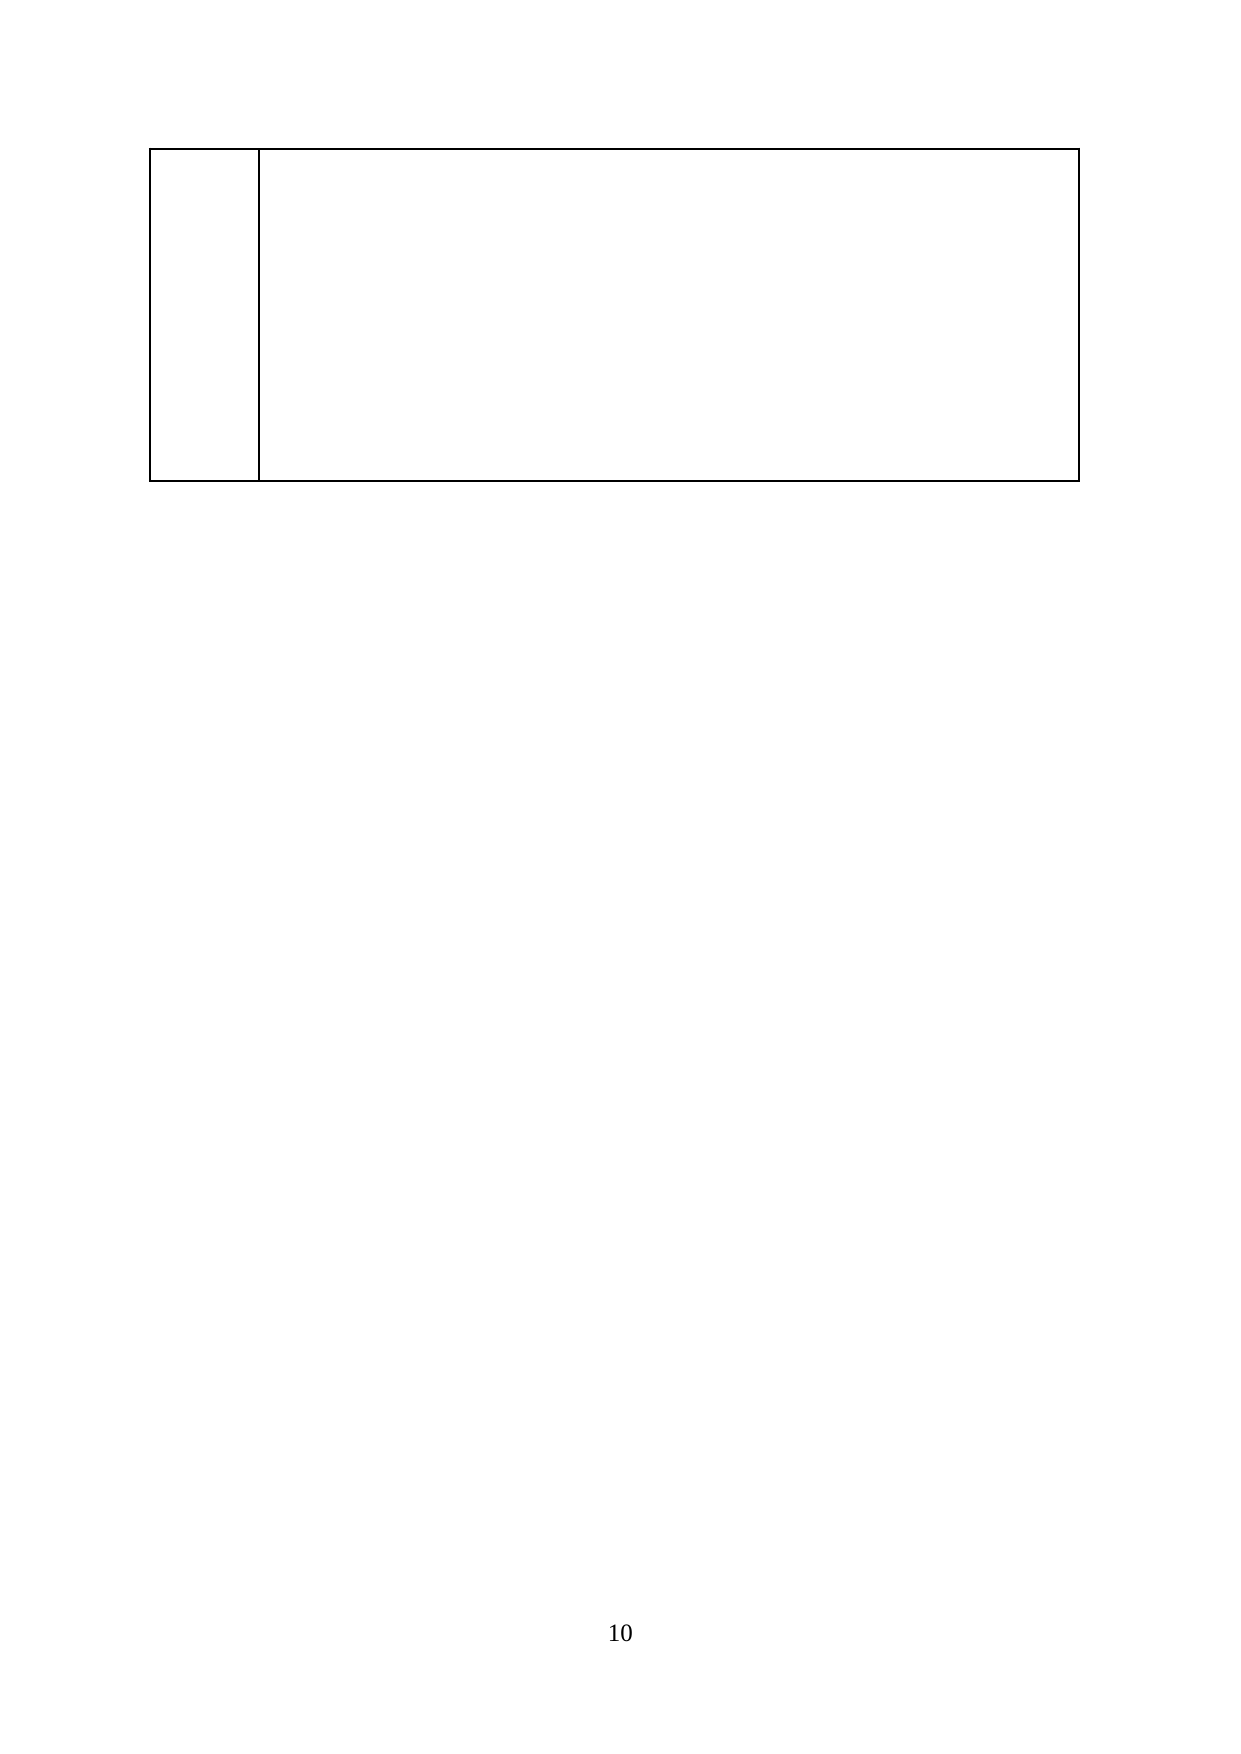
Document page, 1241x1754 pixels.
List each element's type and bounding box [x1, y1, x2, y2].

table_cell [151, 150, 258, 479]
table_cell [260, 150, 1078, 479]
